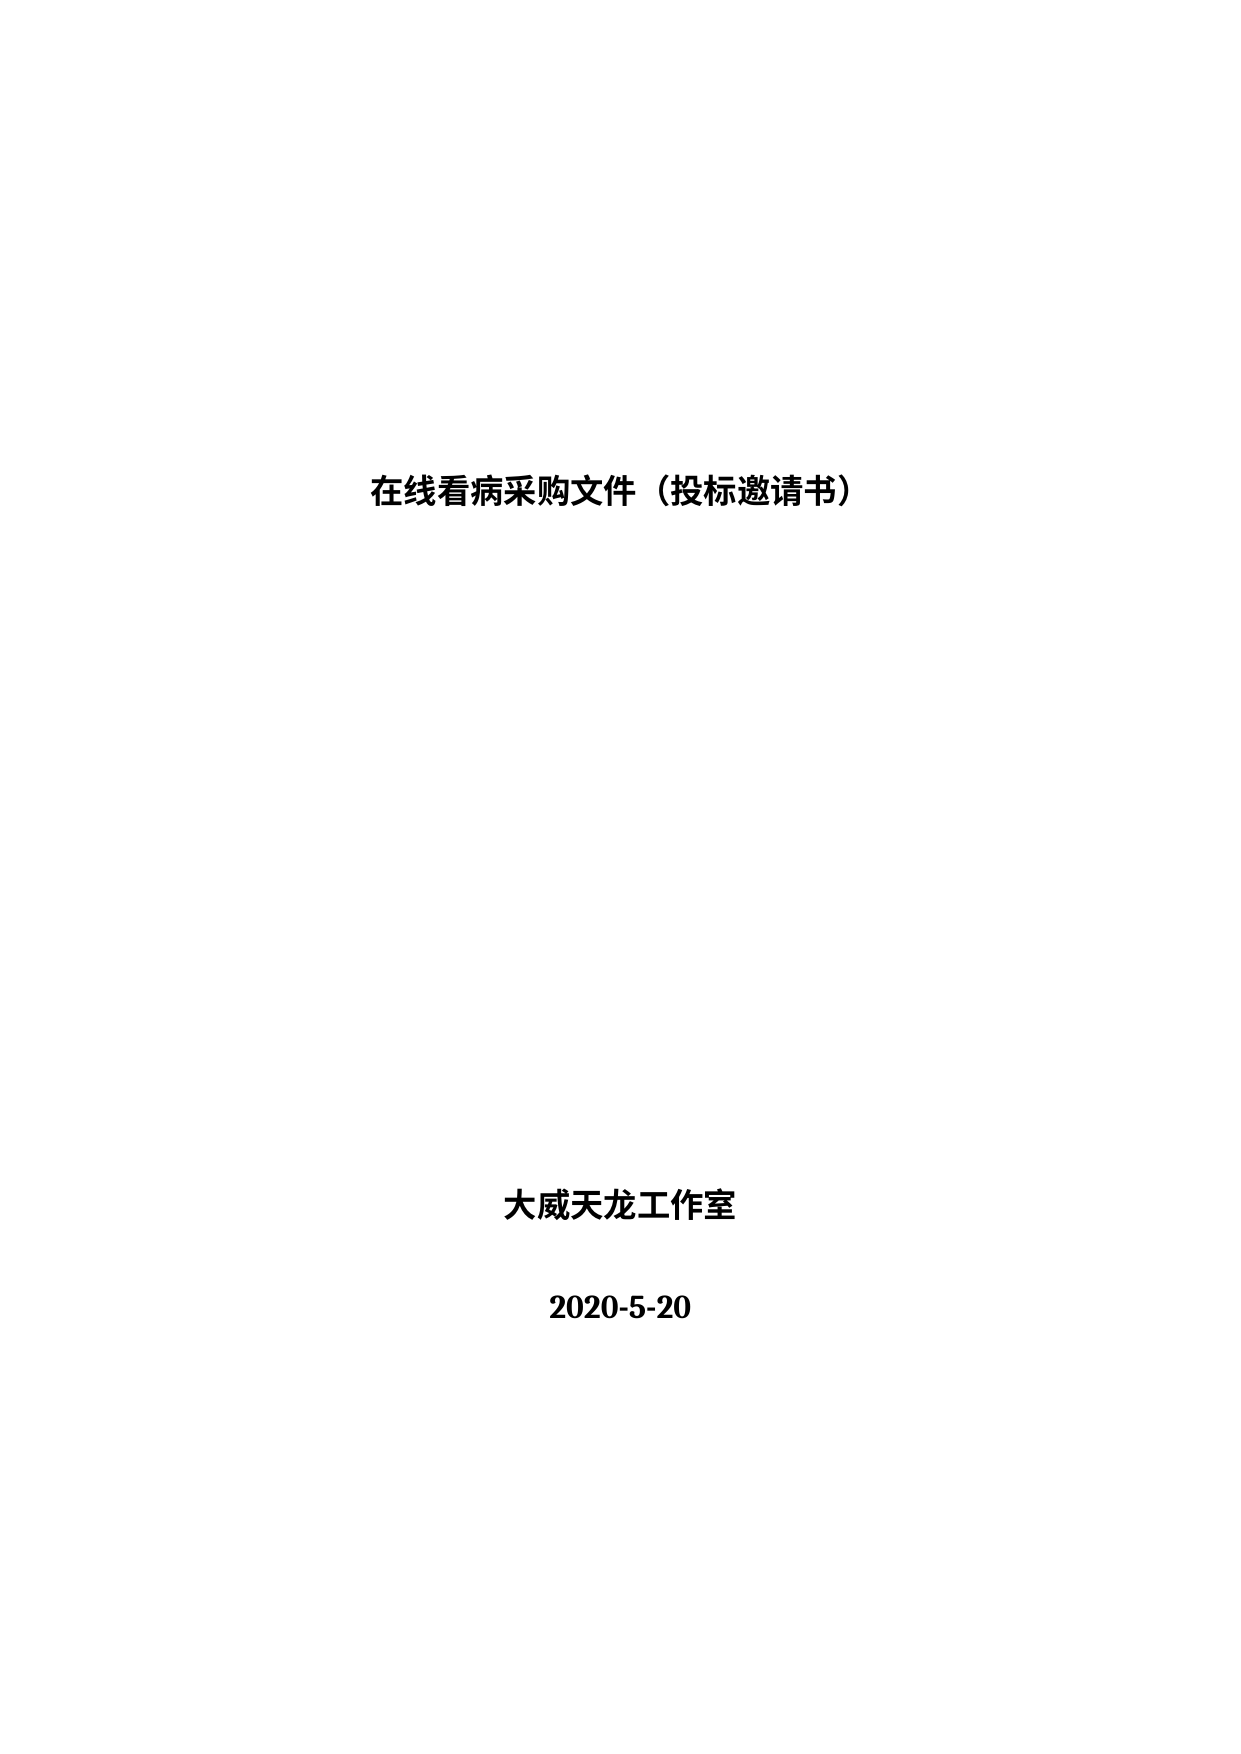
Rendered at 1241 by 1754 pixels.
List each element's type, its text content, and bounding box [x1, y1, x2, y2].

subtitle 2020-5-20 [187, 1275, 1053, 1340]
title 在线看病采购文件（投标邀请书） [187, 457, 1053, 522]
subtitle 大威天龙工作室 [187, 1171, 1053, 1236]
